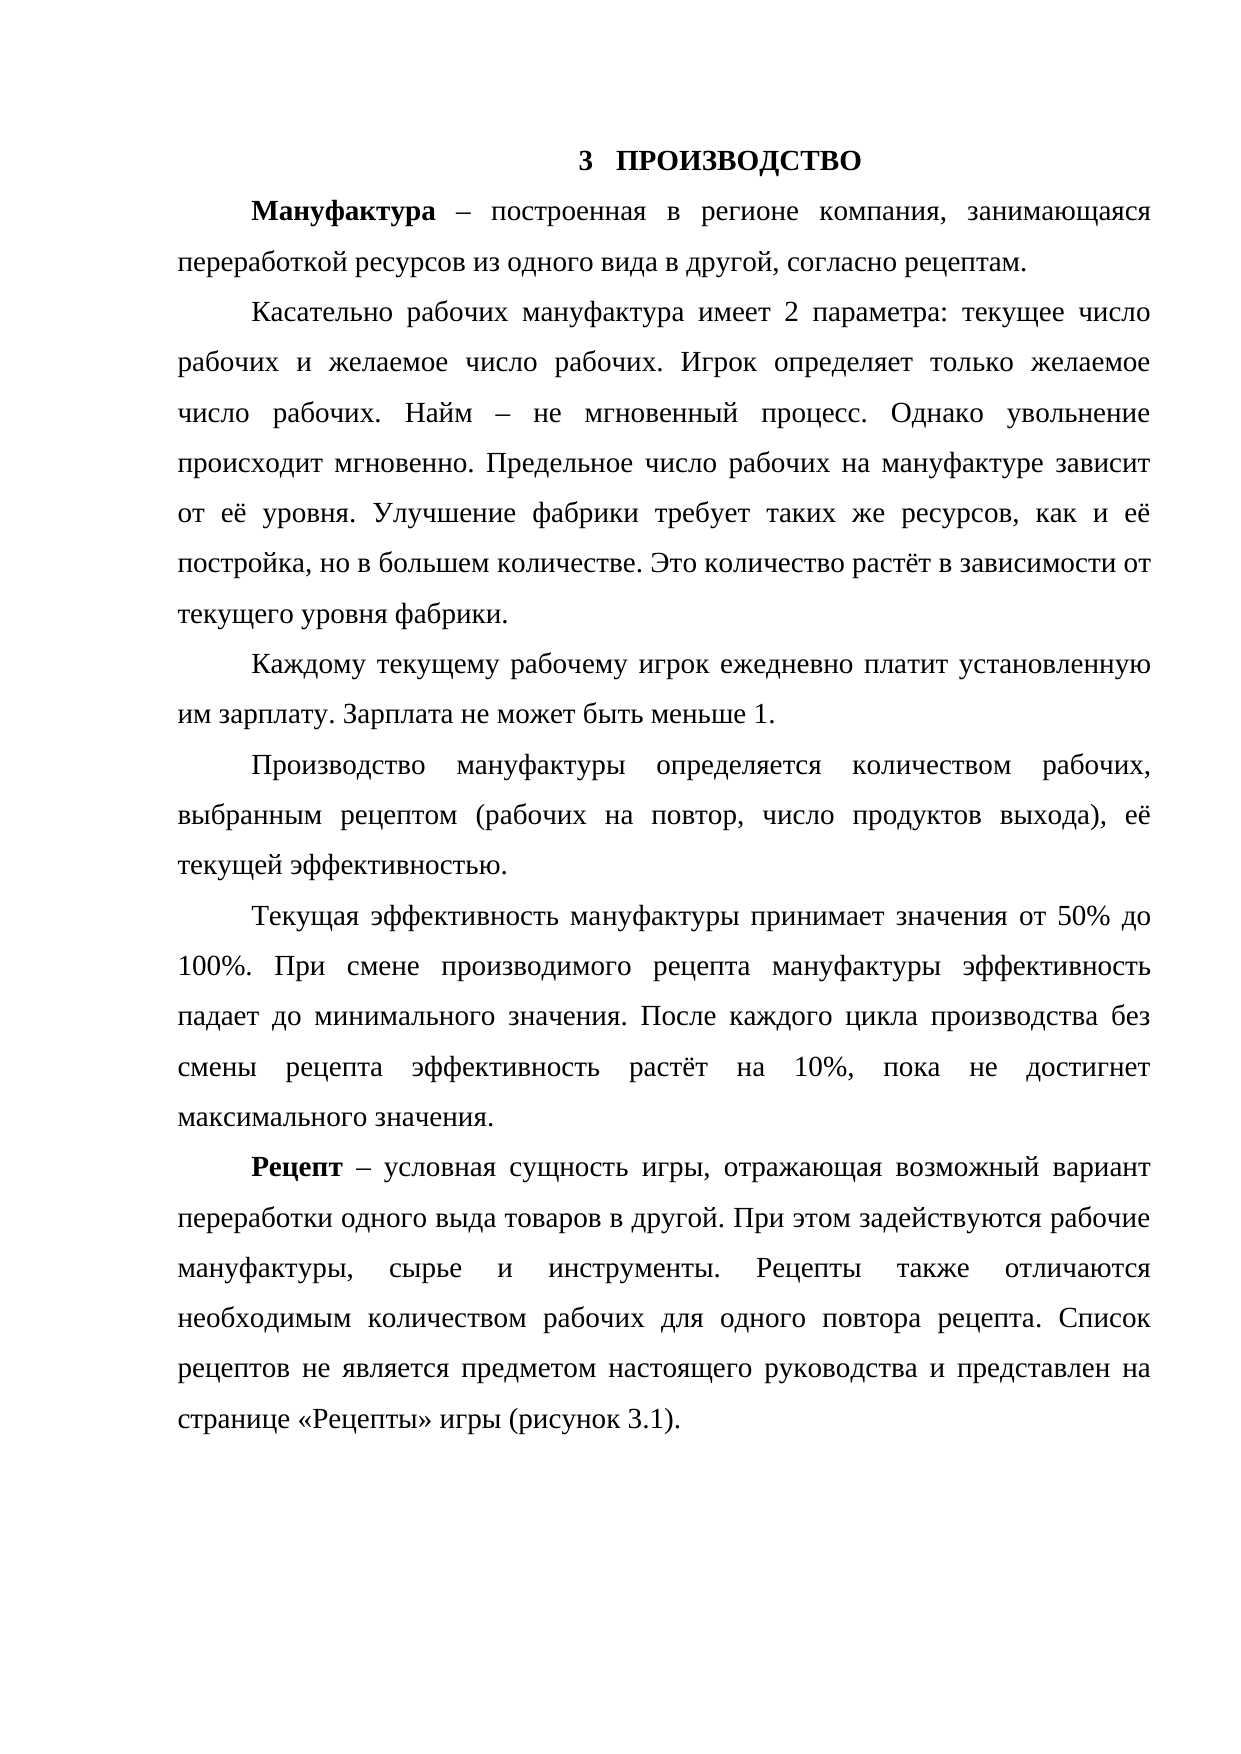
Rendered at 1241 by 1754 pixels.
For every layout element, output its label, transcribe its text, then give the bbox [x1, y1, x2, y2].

text Касательно рабочих мануфактура имеет 2 параметра: текущее число рабочих и желаемое число рабочих. Игрок определяет только желаемое число рабочих. Найм – не мгновенный процесс. Однако увольнение происходит мгновенно. Предельное число рабочих на мануфактуре зависит от её уровня. Улучшение фабрики требует таких же ресурсов, как и её постройка, но в большем количестве. Это количество растёт в зависимости от текущего уровня фабрики. [177, 294, 1152, 629]
text Каждому текущему рабочему игрок ежедневно платит установленную им зарплату. Зарплата не может быть меньше 1. [177, 646, 1152, 730]
subtitle Производство [288, 143, 1152, 177]
text Рецепт – условная сущность игры, отражающая возможный вариант переработки одного выда товаров в другой. При этом задействуются рабочие мануфактуры, сырье и инструменты. Рецепты также отличаются необходимым количеством рабочих для одного повтора рецепта. Список рецептов не является предметом настоящего руководства и представлен на странице «Рецепты» игры (рисунок 3.1). [177, 1149, 1152, 1434]
text Текущая эффективность мануфактуры принимает значения от 50% до 100%. При смене производимого рецепта мануфактуры эффективность падает до минимального значения. После каждого цикла производства без смены рецепта эффективность растёт на 10%, пока не достигнет максимального значения. [177, 898, 1152, 1133]
text Производство мануфактуры определяется количеством рабочих, выбранным рецептом (рабочих на повтор, число продуктов выхода), её текущей эффективностью. [177, 747, 1152, 881]
text Мануфактура – построенная в регионе компания, занимающаяся переработкой ресурсов из одного вида в другой, согласно рецептам. [177, 193, 1152, 277]
